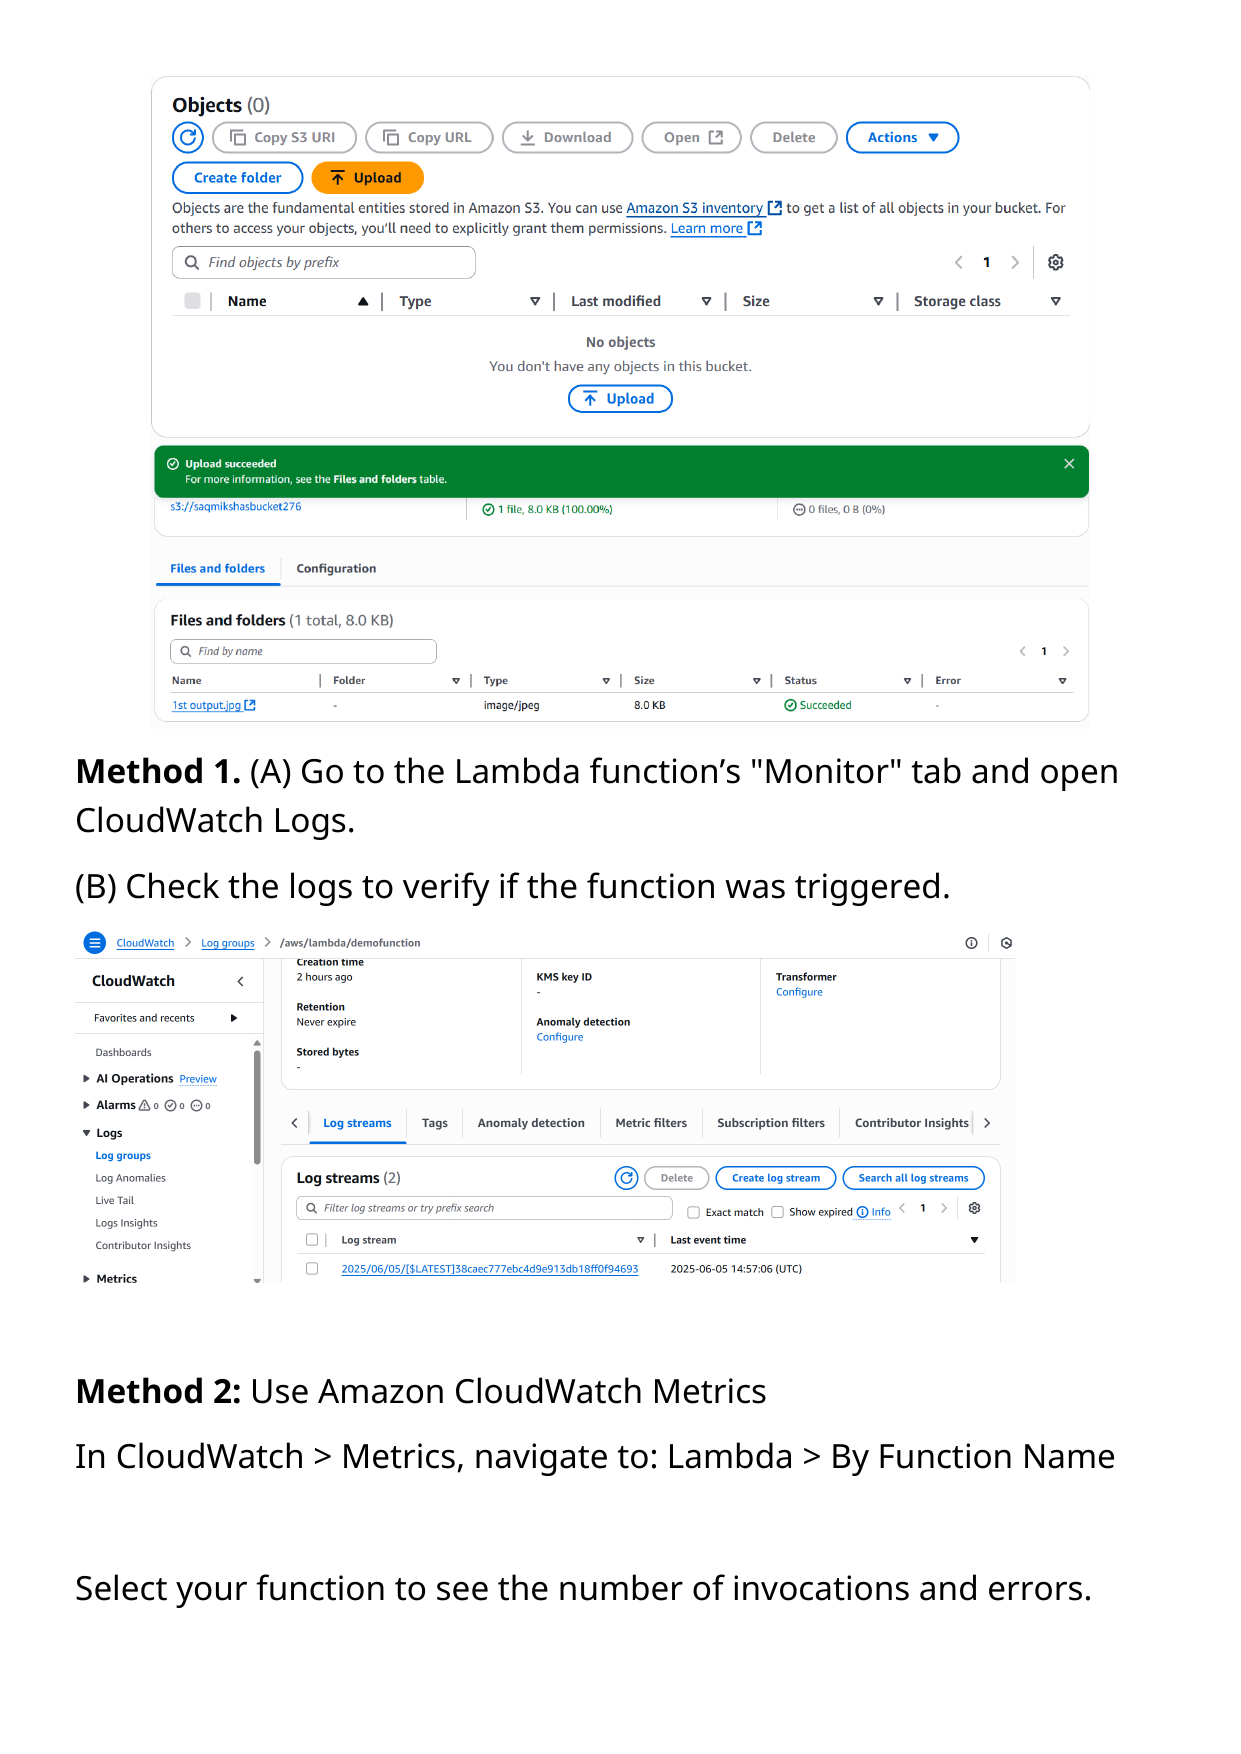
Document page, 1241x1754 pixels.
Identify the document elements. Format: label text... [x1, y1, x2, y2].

picture [75, 928, 1016, 1283]
text Select your function to see the number of invocations and errors. [75, 1564, 1165, 1610]
text Method 2: Use Amazon CloudWatch Metrics [75, 1367, 1165, 1413]
text In CloudWatch > Metrics, navigate to: Lambda > By Function Name [75, 1433, 1165, 1478]
text Method 1. (A) Go to the Lambda function’s "Monitor" tab and open CloudWatch Logs. [75, 748, 1165, 843]
text (B) Check the logs to verify if the function was triggered. [75, 863, 1165, 908]
picture [150, 443, 1091, 729]
picture [150, 75, 1091, 442]
